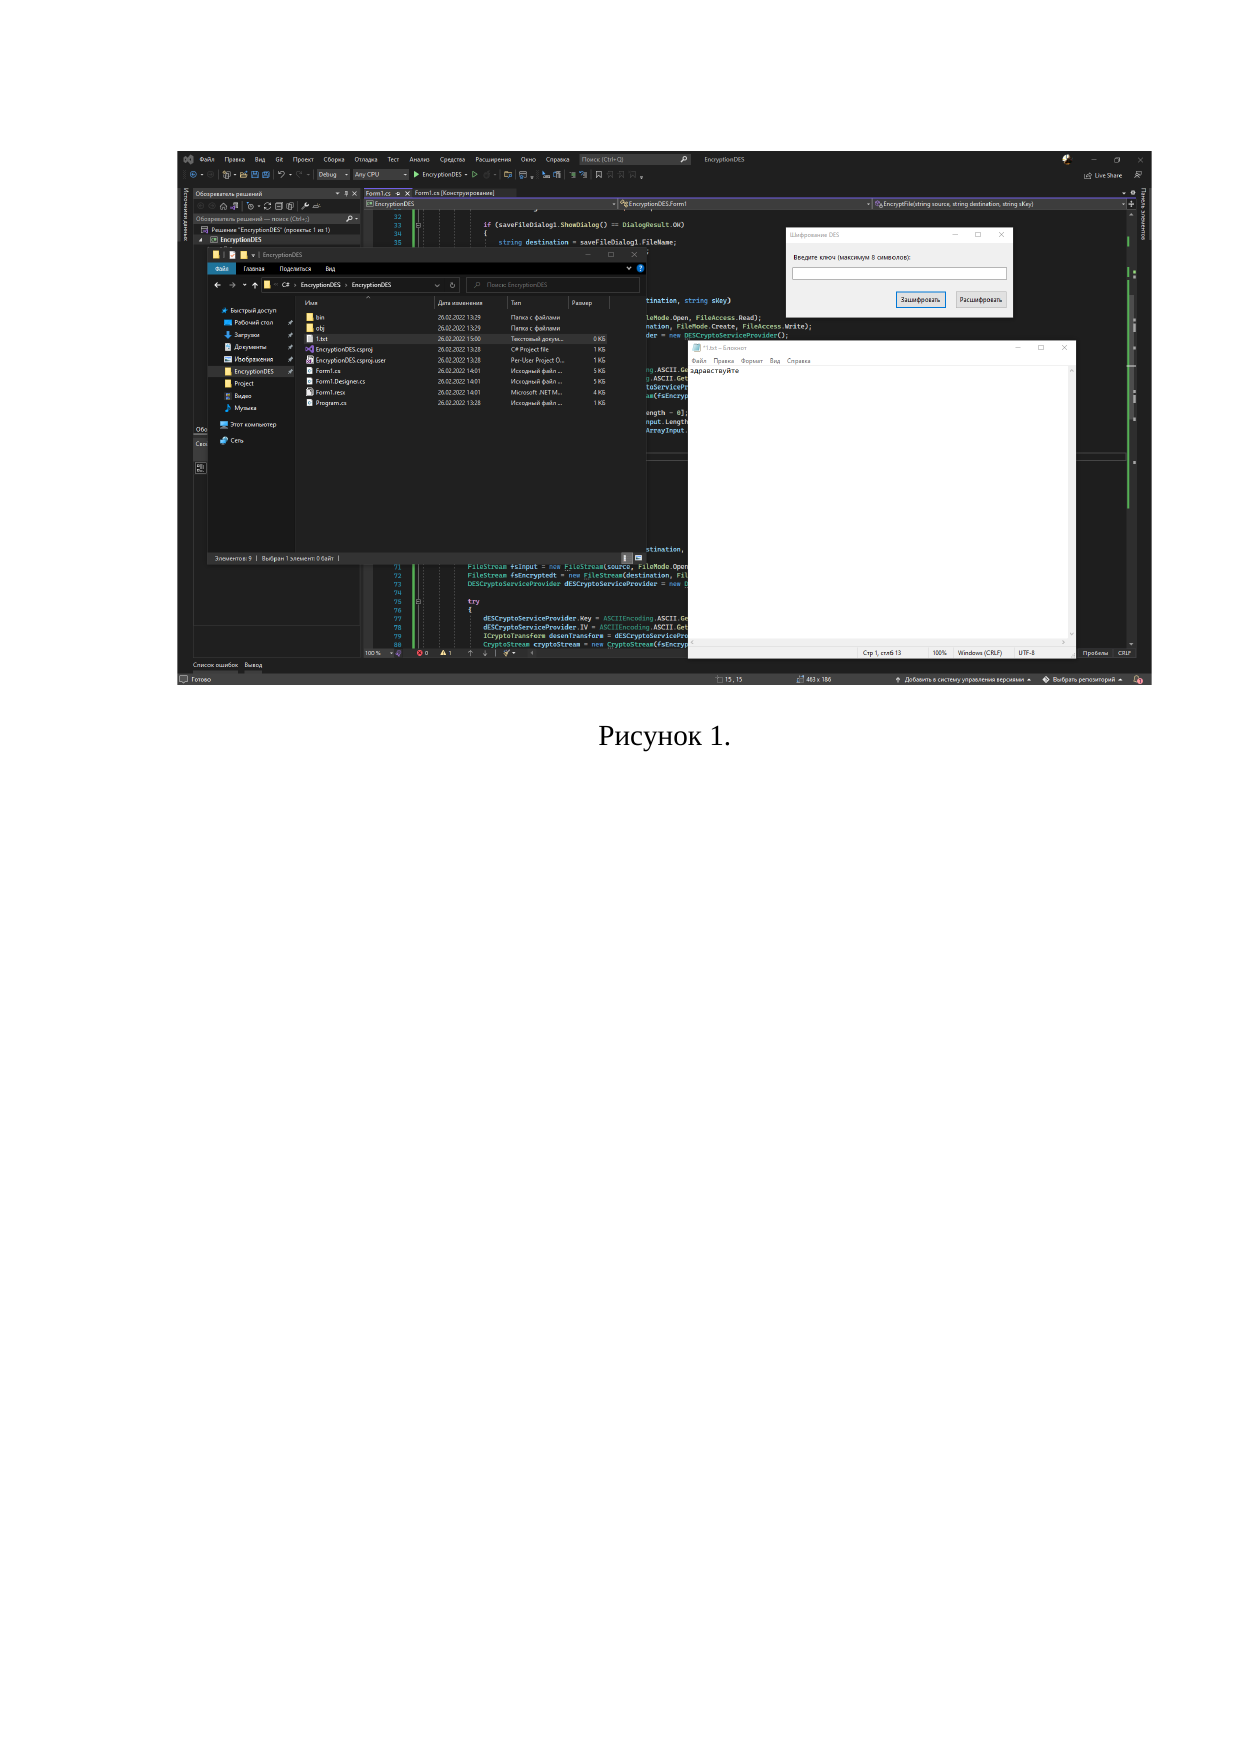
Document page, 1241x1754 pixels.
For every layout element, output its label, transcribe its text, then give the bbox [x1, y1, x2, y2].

text Рисунок 1. [177, 718, 1152, 752]
picture [177, 151, 1152, 685]
